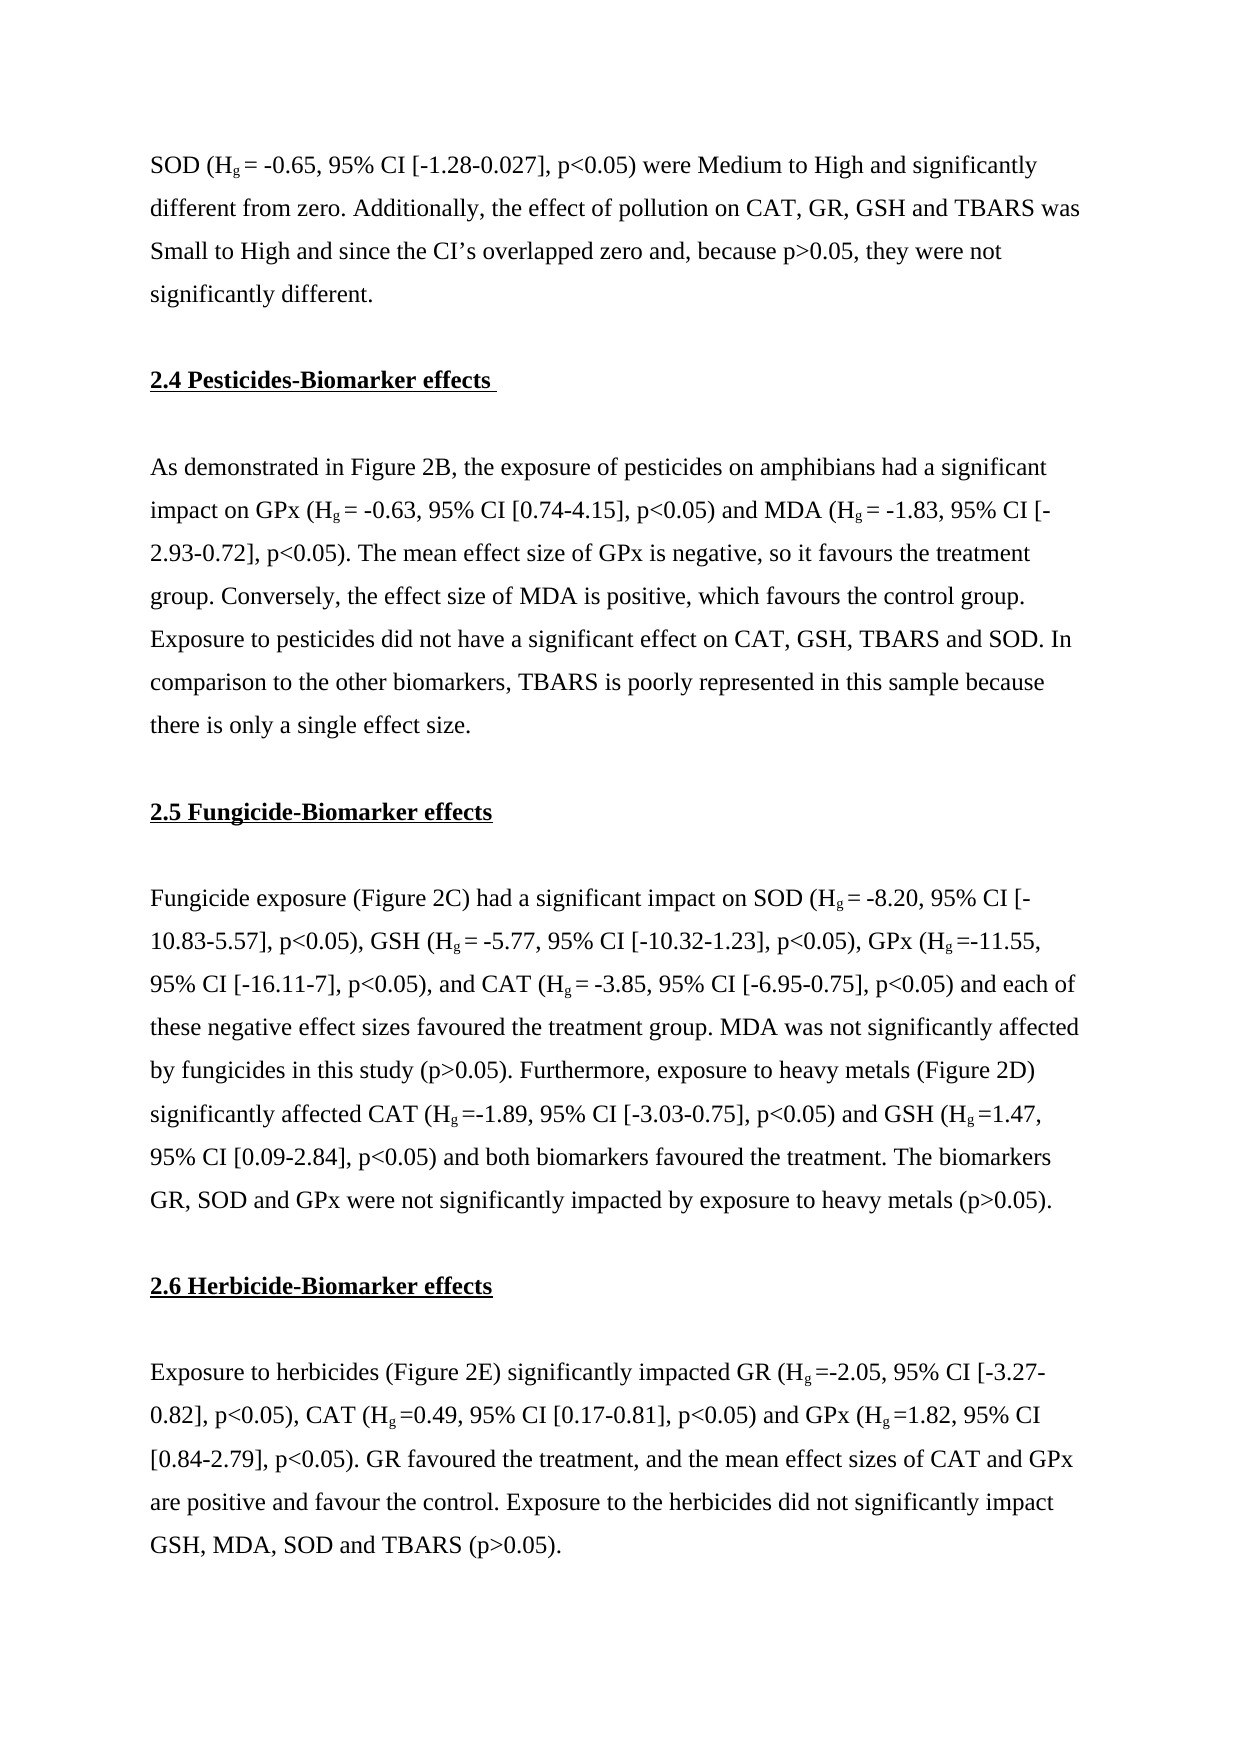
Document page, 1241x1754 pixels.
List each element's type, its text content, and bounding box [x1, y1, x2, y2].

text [150, 150, 1090, 308]
text Exposure to herbicides (Figure 2E) significantly impacted GR (Hg =-2.05, 95% CI [-3.27-0.82], p<0.05), CAT (Hg =0.49, 95% CI [0.17-0.81], p<0.05) and GPx (Hg =1.82, 95% CI [0.84-2.79], p<0.05). GR favoured the treatment, and the mean effect sizes of CAT and GPx are positive and favour the control. Exposure to the herbicides did not significantly impact GSH, MDA, SOD and TBARS (p>0.05). [150, 1357, 1090, 1559]
text 2.4 Pesticides-Biomarker effects [150, 366, 1090, 394]
text As demonstrated in Figure 2B, the exposure of pesticides on amphibians had a significant impact on GPx (Hg = -0.63, 95% CI [0.74-4.15], p<0.05) and MDA (Hg = -1.83, 95% CI [-2.93-0.72], p<0.05). The mean effect size of GPx is negative, so it favours the treatment group. Conversely, the effect size of MDA is positive, which favours the control group. Exposure to pesticides did not have a significant effect on CAT, GSH, TBARS and SOD. In comparison to the other biomarkers, TBARS is poorly represented in this sample because there is only a single effect size. [150, 452, 1090, 739]
text Fungicide exposure (Figure 2C) had a significant impact on SOD (Hg = -8.20, 95% CI [-10.83-5.57], p<0.05), GSH (Hg = -5.77, 95% CI [-10.32-1.23], p<0.05), GPx (Hg =-11.55, 95% CI [-16.11-7], p<0.05), and CAT (Hg = -3.85, 95% CI [-6.95-0.75], p<0.05) and each of these negative effect sizes favoured the treatment group. MDA was not significantly affected by fungicides in this study (p>0.05). Furthermore, exposure to heavy metals (Figure 2D) significantly affected CAT (Hg =-1.89, 95% CI [-3.03-0.75], p<0.05) and GSH (Hg =1.47, 95% CI [0.09-2.84], p<0.05) and both biomarkers favoured the treatment. The biomarkers GR, SOD and GPx were not significantly impacted by exposure to heavy metals (p>0.05). [150, 883, 1090, 1214]
text 2.5 Fungicide-Biomarker effects [150, 797, 1090, 826]
text 2.6 Herbicide-Biomarker effects [150, 1271, 1090, 1300]
